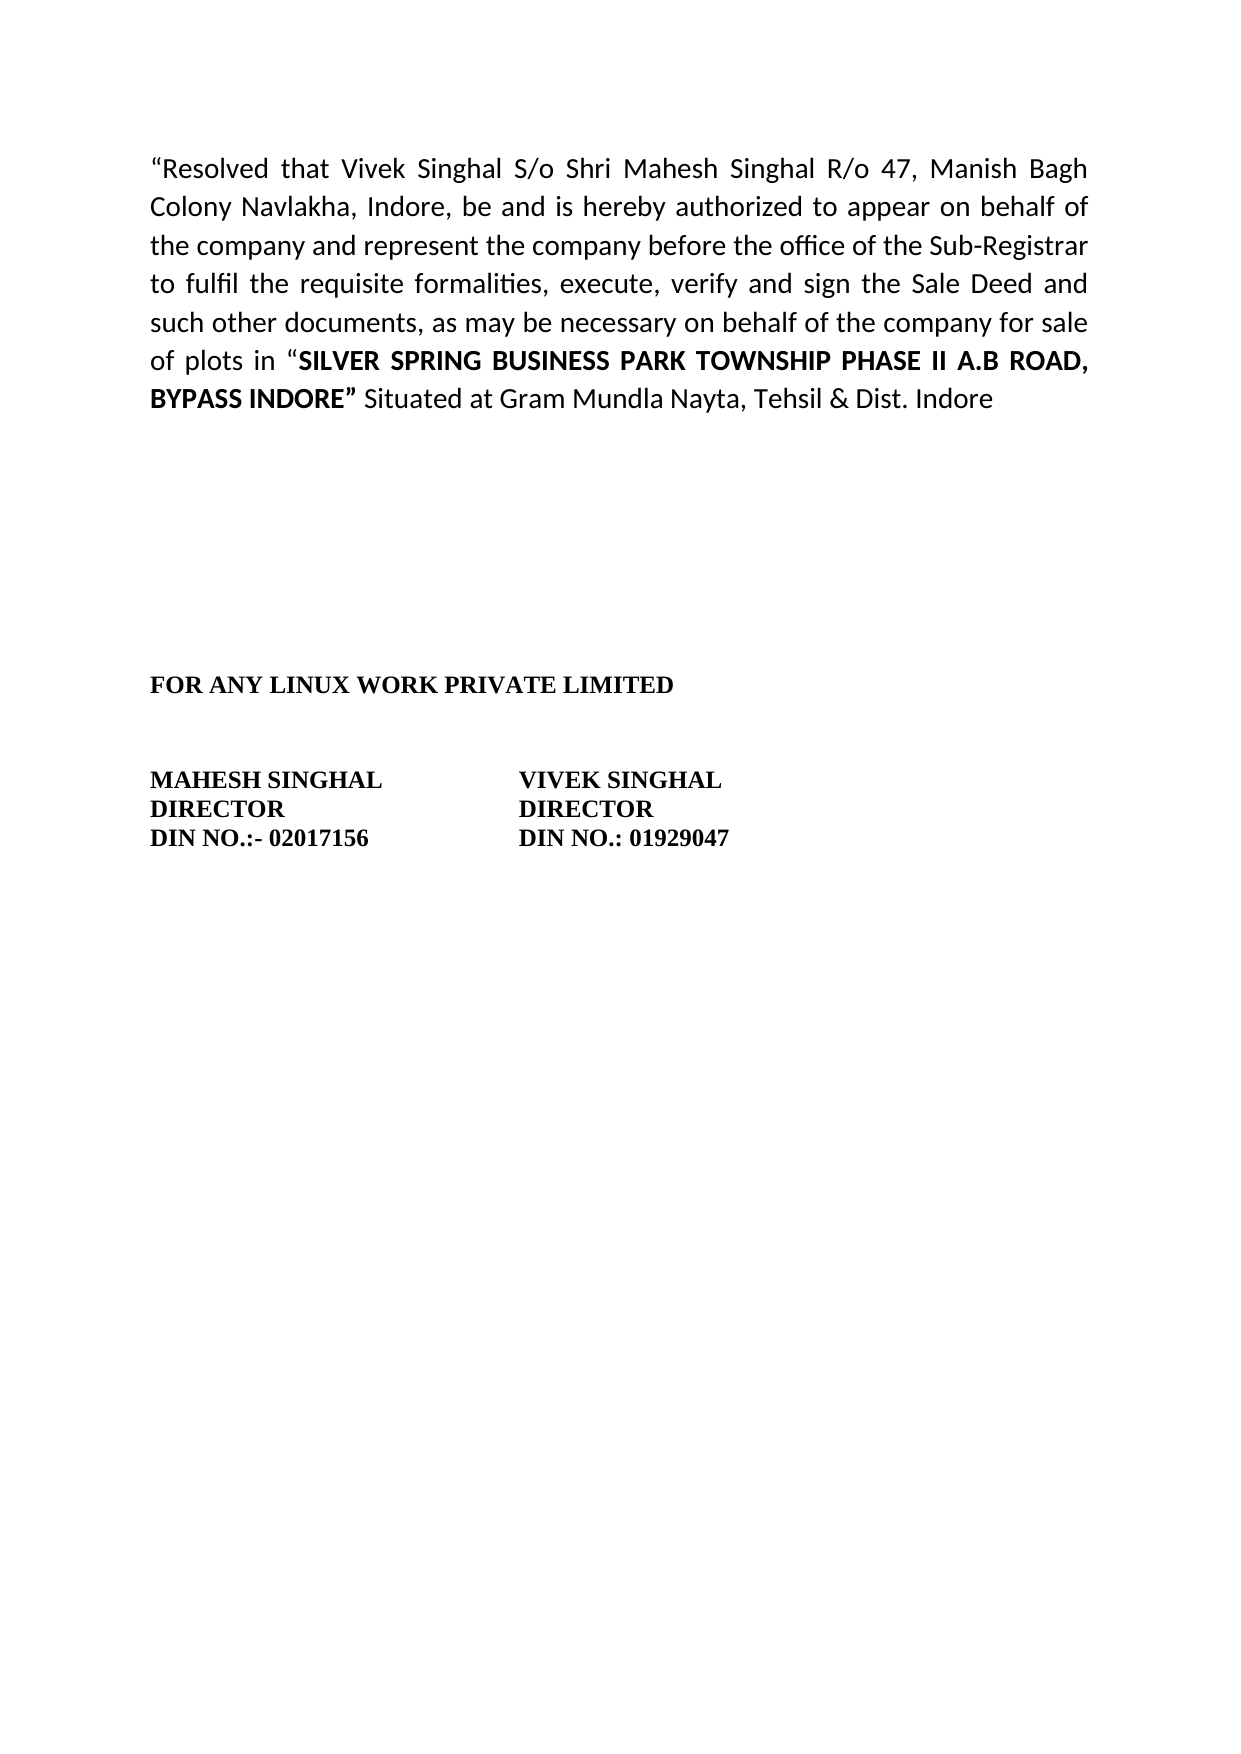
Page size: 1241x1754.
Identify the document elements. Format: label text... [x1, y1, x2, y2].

text MAHESH SINGHAL VIVEK SINGHAL [150, 766, 1090, 794]
text DIN NO.:- 02017156 DIN NO.: 01929047 [150, 823, 1090, 852]
text “Resolved that Vivek Singhal S/o Shri Mahesh Singhal R/o 47, Manish Bagh Colony Navlakha, Indore, be and is hereby authorized to appear on behalf of the company and represent the company before the office of the Sub-Registrar to fulfil the requisite formalities, execute, verify and sign the Sale Deed and such other documents, as may be necessary on behalf of the company for sale of plots in “SILVER SPRING BUSINESS PARK TOWNSHIP PHASE II A.B ROAD, BYPASS INDORE” Situated at Gram Mundla Nayta, Tehsil & Dist. Indore [150, 150, 1090, 416]
text DIRECTOR DIRECTOR [150, 794, 1090, 823]
text FOR ANY LINUX WORK PRIVATE LIMITED [150, 670, 1090, 699]
